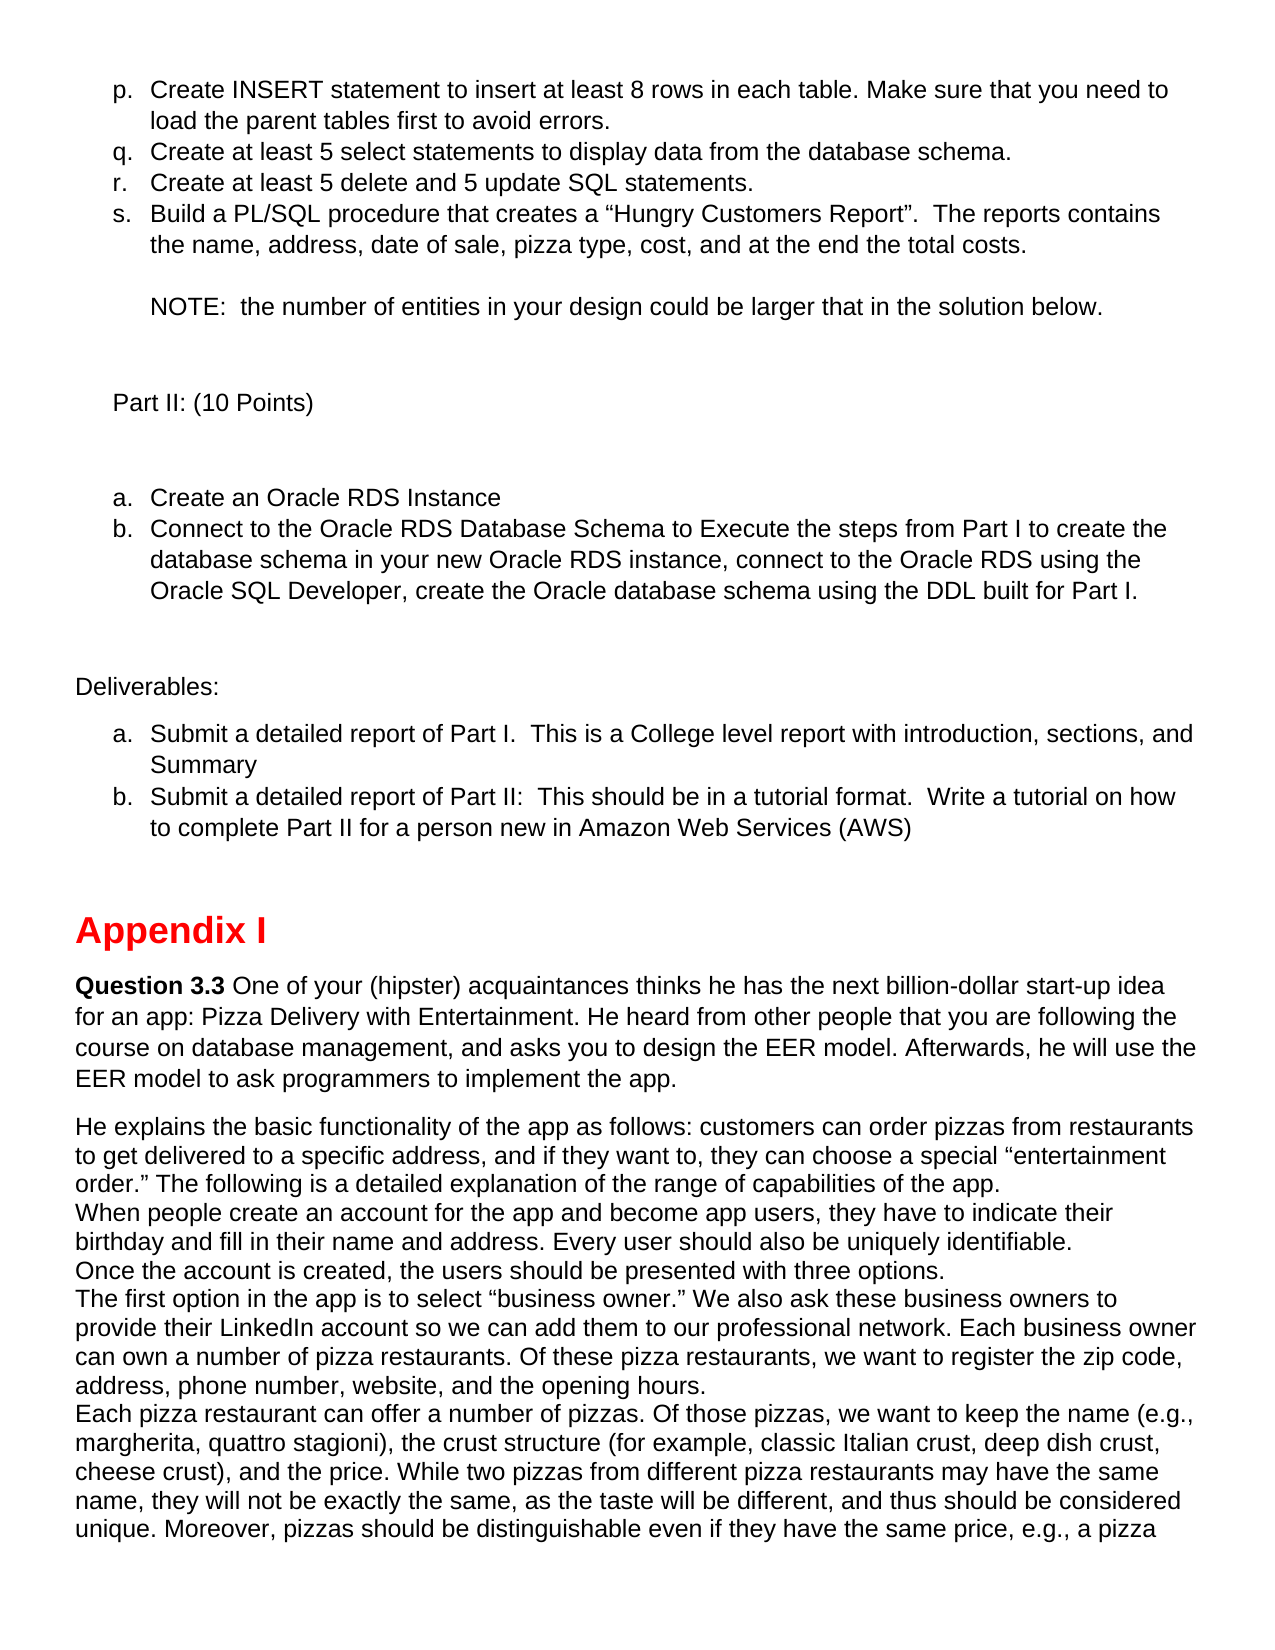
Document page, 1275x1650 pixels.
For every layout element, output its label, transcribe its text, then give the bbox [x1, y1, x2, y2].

text Question 3.3 One of your (hipster) acquaintances thinks he has the next billion-dollar start-up idea for an app: Pizza Delivery with Entertainment. He heard from other people that you are following the course on database management, and asks you to design the EER model. Afterwards, he will use the EER model to ask programmers to implement the app. [75, 971, 1200, 1093]
text The first option in the app is to select “business owner.” We also ask these business owners to provide their LinkedIn account so we can add them to our professional network. Each business owner can own a number of pizza restaurants. Of these pizza restaurants, we want to register the zip code, address, phone number, website, and the opening hours. [75, 1284, 1200, 1399]
list Create an Oracle RDS Instance [112, 483, 1200, 512]
list Connect to the Oracle RDS Database Schema to Execute the steps from Part I to create the database schema in your new Oracle RDS instance, connect to the Oracle RDS using the Oracle SQL Developer, create the Oracle database schema using the DDL built for Part I. [112, 514, 1200, 605]
list Submit a detailed report of Part II: This should be in a tutorial format. Write a tutorial on how to complete Part II for a person new in Amazon Web Services (AWS) [112, 781, 1200, 841]
text Appendix I [75, 908, 1200, 951]
list Submit a detailed report of Part I. This is a College level report with introduction, sections, and Summary [112, 719, 1200, 779]
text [75, 1399, 1200, 1543]
text When people create an account for the app and become app users, they have to indicate their birthday and fill in their name and address. Every user should also be uniquely identifiable. [75, 1198, 1200, 1256]
text Part II: (10 Points) [112, 388, 1200, 416]
list NOTE: the number of entities in your design could be larger that in the solution below. [150, 292, 1200, 321]
list Create at least 5 delete and 5 update SQL statements. [112, 168, 1200, 197]
text He explains the basic functionality of the app as follows: customers can order pizzas from restaurants to get delivered to a specific address, and if they want to, they can choose a special “entertainment order.” The following is a detailed explanation of the range of capabilities of the app. [75, 1112, 1200, 1198]
text Deliverables: [75, 672, 1200, 700]
list Create INSERT statement to insert at least 8 rows in each table. Make sure that you need to load the parent tables first to avoid errors. [112, 75, 1200, 135]
list Build a PL/SQL procedure that creates a “Hungry Customers Report”. The reports contains the name, address, date of sale, pizza type, cost, and at the end the total costs. [112, 199, 1200, 259]
list Create at least 5 select statements to display data from the database schema. [112, 137, 1200, 166]
text Once the account is created, the users should be presented with three options. [75, 1256, 1200, 1284]
